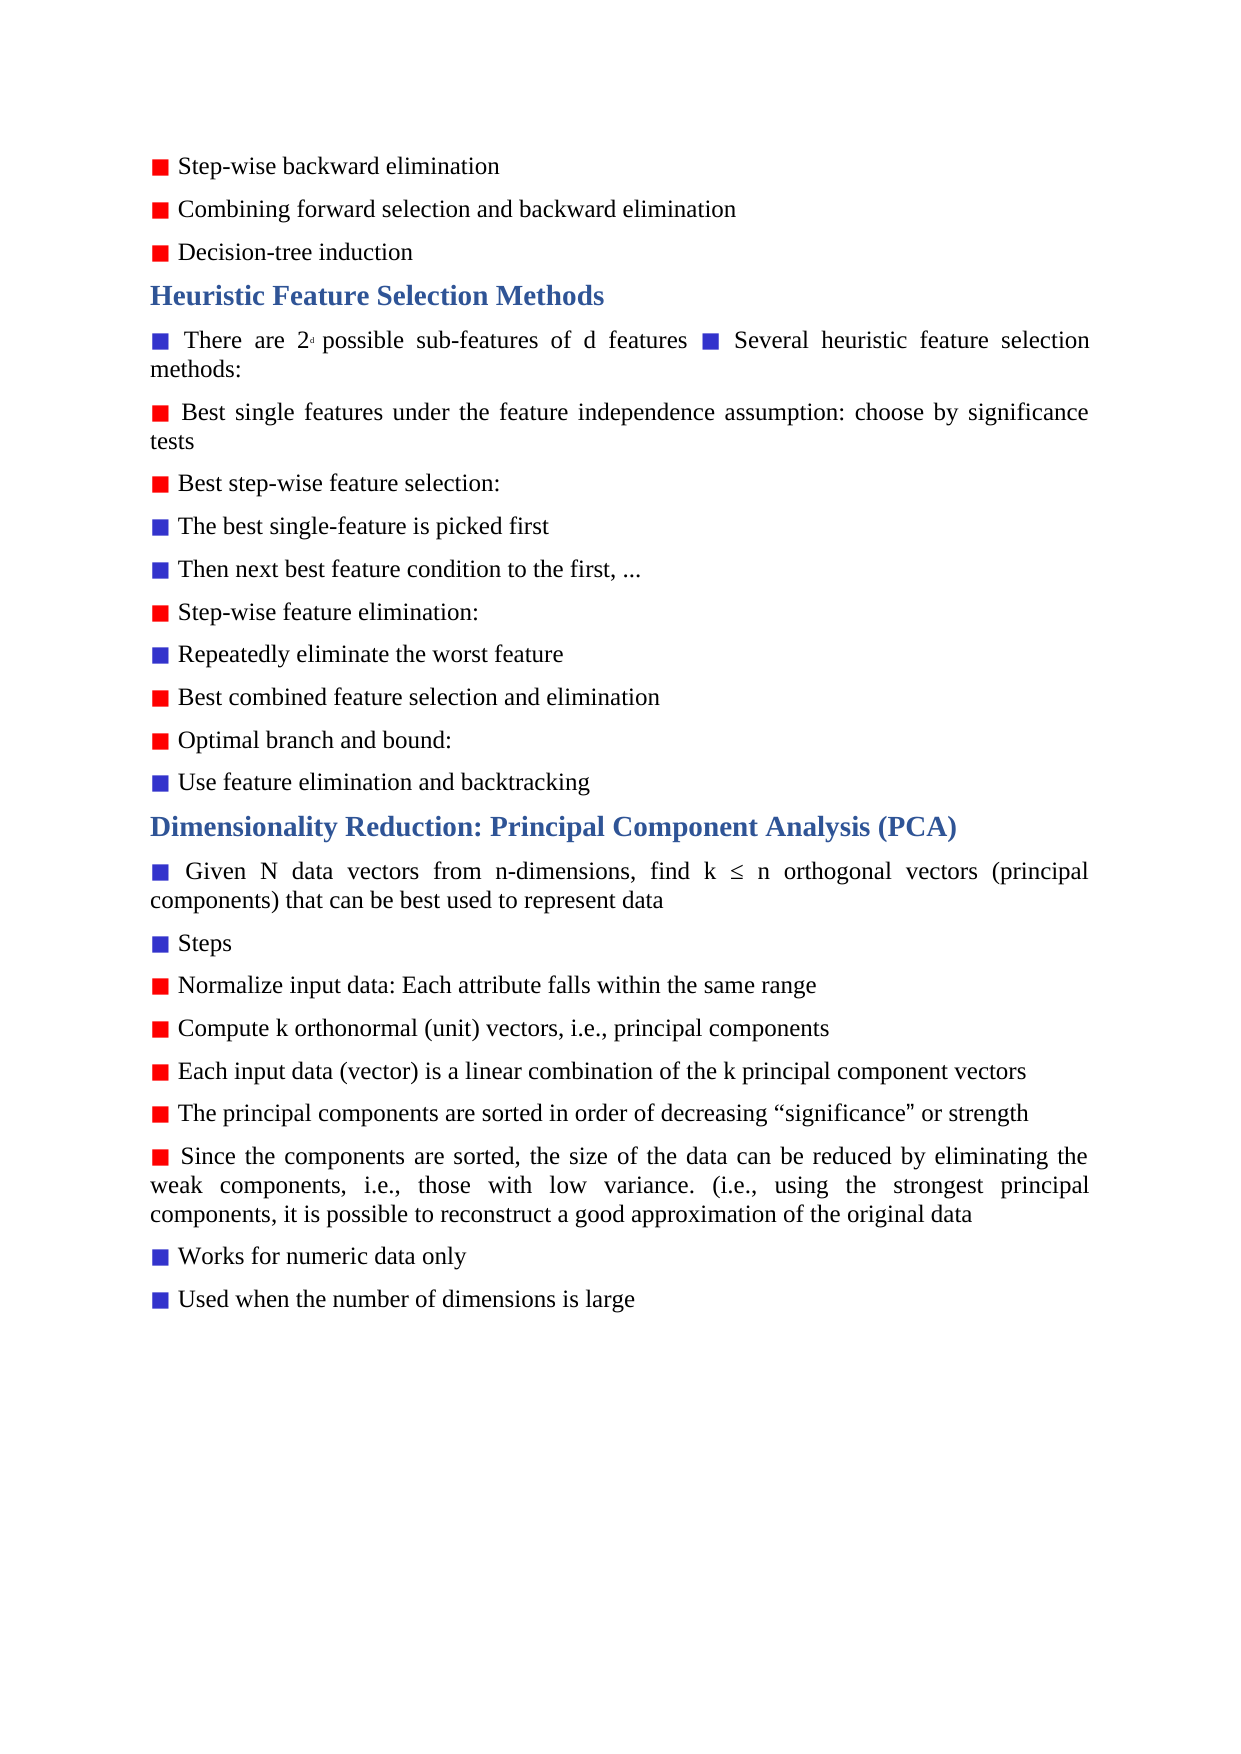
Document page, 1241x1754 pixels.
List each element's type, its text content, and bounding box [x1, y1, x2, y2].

text ◼ Compute k orthonormal (unit) vectors, i.e., principal components [150, 1012, 1090, 1042]
subtitle Dimensionality Reduction: Principal Component Analysis (PCA) [150, 809, 1090, 842]
text ◼ Then next best feature condition to the first, ... [150, 552, 1090, 583]
text ◼ Each input data (vector) is a linear combination of the k principal component vectors [150, 1054, 1090, 1084]
text ◼ There are 2d possible sub-features of d features ◼ Several heuristic feature selection methods: [150, 324, 1090, 383]
text ◼ Decision-tree induction [150, 235, 1090, 266]
text ◼ The best single-feature is picked first [150, 510, 1090, 540]
text ◼ Step-wise feature elimination: [150, 595, 1090, 625]
text ◼ Works for numeric data only [150, 1240, 1090, 1270]
text ◼ Use feature elimination and backtracking [150, 766, 1090, 796]
text ◼ Since the components are sorted, the size of the data can be reduced by eliminating the weak components, i.e., those with low variance. (i.e., using the strongest principal components, it is possible to reconstruct a good approximation of the original data [150, 1140, 1090, 1227]
text ◼ Used when the number of dimensions is large [150, 1283, 1090, 1313]
text ◼ Repeatedly eliminate the worst feature [150, 638, 1090, 668]
subtitle Heuristic Feature Selection Methods [150, 278, 1090, 312]
text ◼ Given N data vectors from n-dimensions, find k ≤ n orthogonal vectors (principal components) that can be best used to represent data [150, 855, 1090, 914]
text ◼ Best combined feature selection and elimination [150, 681, 1090, 711]
text ◼ Best step-wise feature selection: [150, 467, 1090, 497]
text ◼ Normalize input data: Each attribute falls within the same range [150, 969, 1090, 999]
text ◼ Step-wise backward elimination [150, 150, 1090, 180]
text ◼ Combining forward selection and backward elimination [150, 193, 1090, 223]
text ◼ Steps [150, 926, 1090, 956]
text ◼ Best single features under the feature independence assumption: choose by significance tests [150, 396, 1090, 454]
text ◼ The principal components are sorted in order of decreasing “significance” or strength [150, 1097, 1090, 1127]
text ◼ Optimal branch and bound: [150, 723, 1090, 753]
